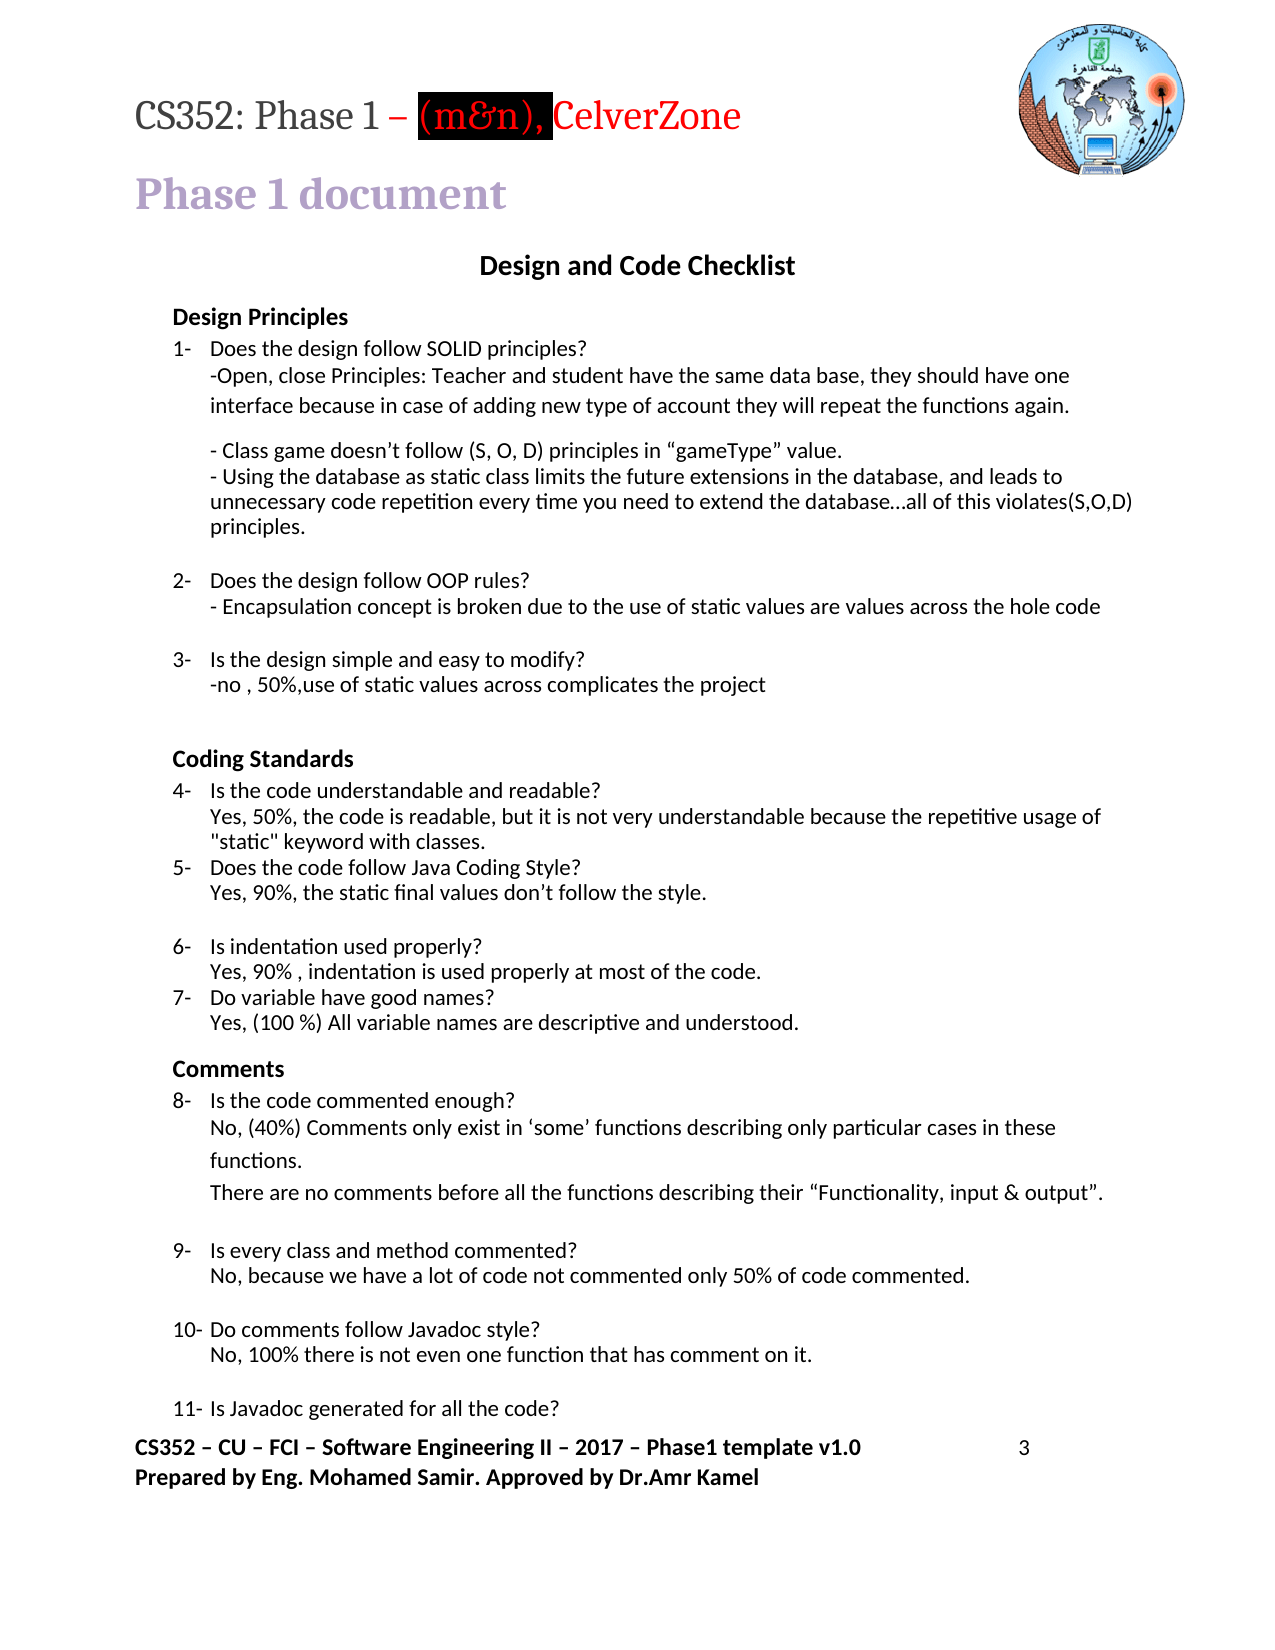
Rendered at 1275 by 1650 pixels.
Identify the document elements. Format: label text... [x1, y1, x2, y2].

list Comments [172, 1053, 1140, 1084]
picture [1018, 24, 1186, 180]
list No, because we have a lot of code not commented only 50% of code commented. [210, 1263, 1140, 1289]
list Is the design simple and easy to modify? [172, 647, 1140, 673]
list -no , 50%,use of static values across complicates the project [210, 673, 1140, 698]
list No, 100% there is not even one function that has comment on it. [210, 1342, 1140, 1368]
list Does the design follow OOP rules? [172, 568, 1140, 594]
list Design Principles [172, 301, 1140, 331]
list No, (40%) Comments only exist in ‘some’ functions describing only particular cases in these functions. [210, 1113, 1140, 1174]
text -Open, close Principles: Teacher and student have the same data base, they should have one interface because in case of adding new type of account they will repeat the functions again. [210, 361, 1140, 419]
list Is Javadoc generated for all the code? [172, 1396, 1140, 1421]
list Is indentation used properly? [172, 934, 1140, 959]
list Yes, (100 %) All variable names are descriptive and understood. [210, 1010, 1140, 1036]
list Yes, 90% , indentation is used properly at most of the code. [210, 959, 1140, 985]
list Is the code understandable and readable? [172, 779, 1140, 804]
list - Using the database as static class limits the future extensions in the database, and leads to unnecessary code repetition every time you need to extend the database…all of this violates(S,O,D) principles. [210, 464, 1140, 540]
list Do comments follow Javadoc style? [172, 1317, 1140, 1342]
text Design and Code Checklist [135, 247, 1140, 283]
list There are no comments before all the functions describing their “Functionality, input & output”. [210, 1178, 1140, 1206]
list Is the code commented enough? [172, 1088, 1140, 1113]
list Does the code follow Java Coding Style? [172, 855, 1140, 880]
list Coding Standards [172, 744, 1140, 774]
list Is every class and method commented? [172, 1238, 1140, 1263]
list - Encapsulation concept is broken due to the use of static values are values across the hole code [210, 594, 1140, 619]
list Yes, 90%, the static final values don’t follow the style. [210, 880, 1140, 906]
list - Class game doesn’t follow (S, O, D) principles in “gameType” value. [210, 438, 1140, 464]
list Yes, 50%, the code is readable, but it is not very understandable because the repetitive usage of "static" keyword with classes. [210, 804, 1140, 855]
list Does the design follow SOLID principles? [172, 336, 1140, 361]
list Do variable have good names? [172, 985, 1140, 1010]
